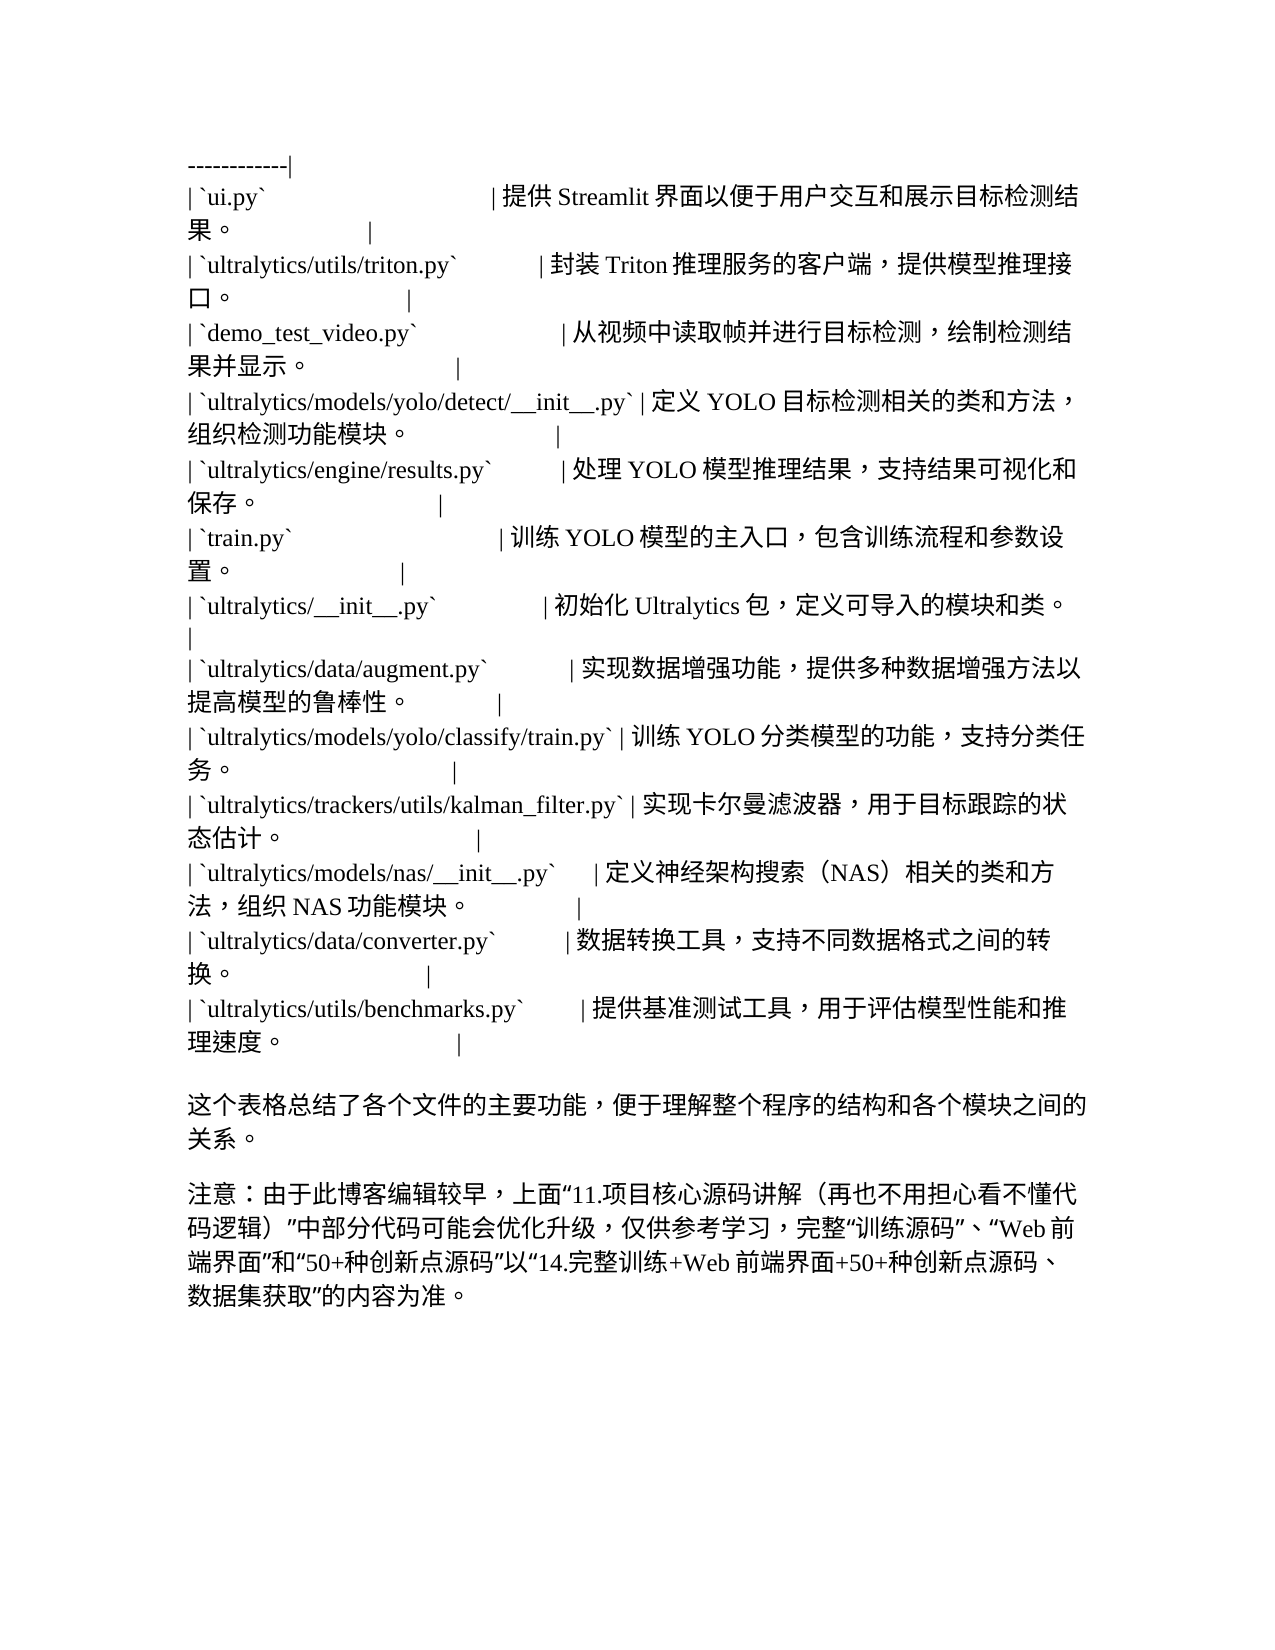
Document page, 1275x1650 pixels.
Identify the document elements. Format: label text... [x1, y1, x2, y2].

text 注意：由于此博客编辑较早，上面“11.项目核心源码讲解（再也不用担心看不懂代码逻辑）”中部分代码可能会优化升级，仅供参考学习，完整“训练源码”、“Web前端界面”和“50+种创新点源码”以“14.完整训练+Web前端界面+50+种创新点源码、数据集获取”的内容为准。 [187, 1177, 1087, 1313]
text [187, 150, 1087, 1156]
